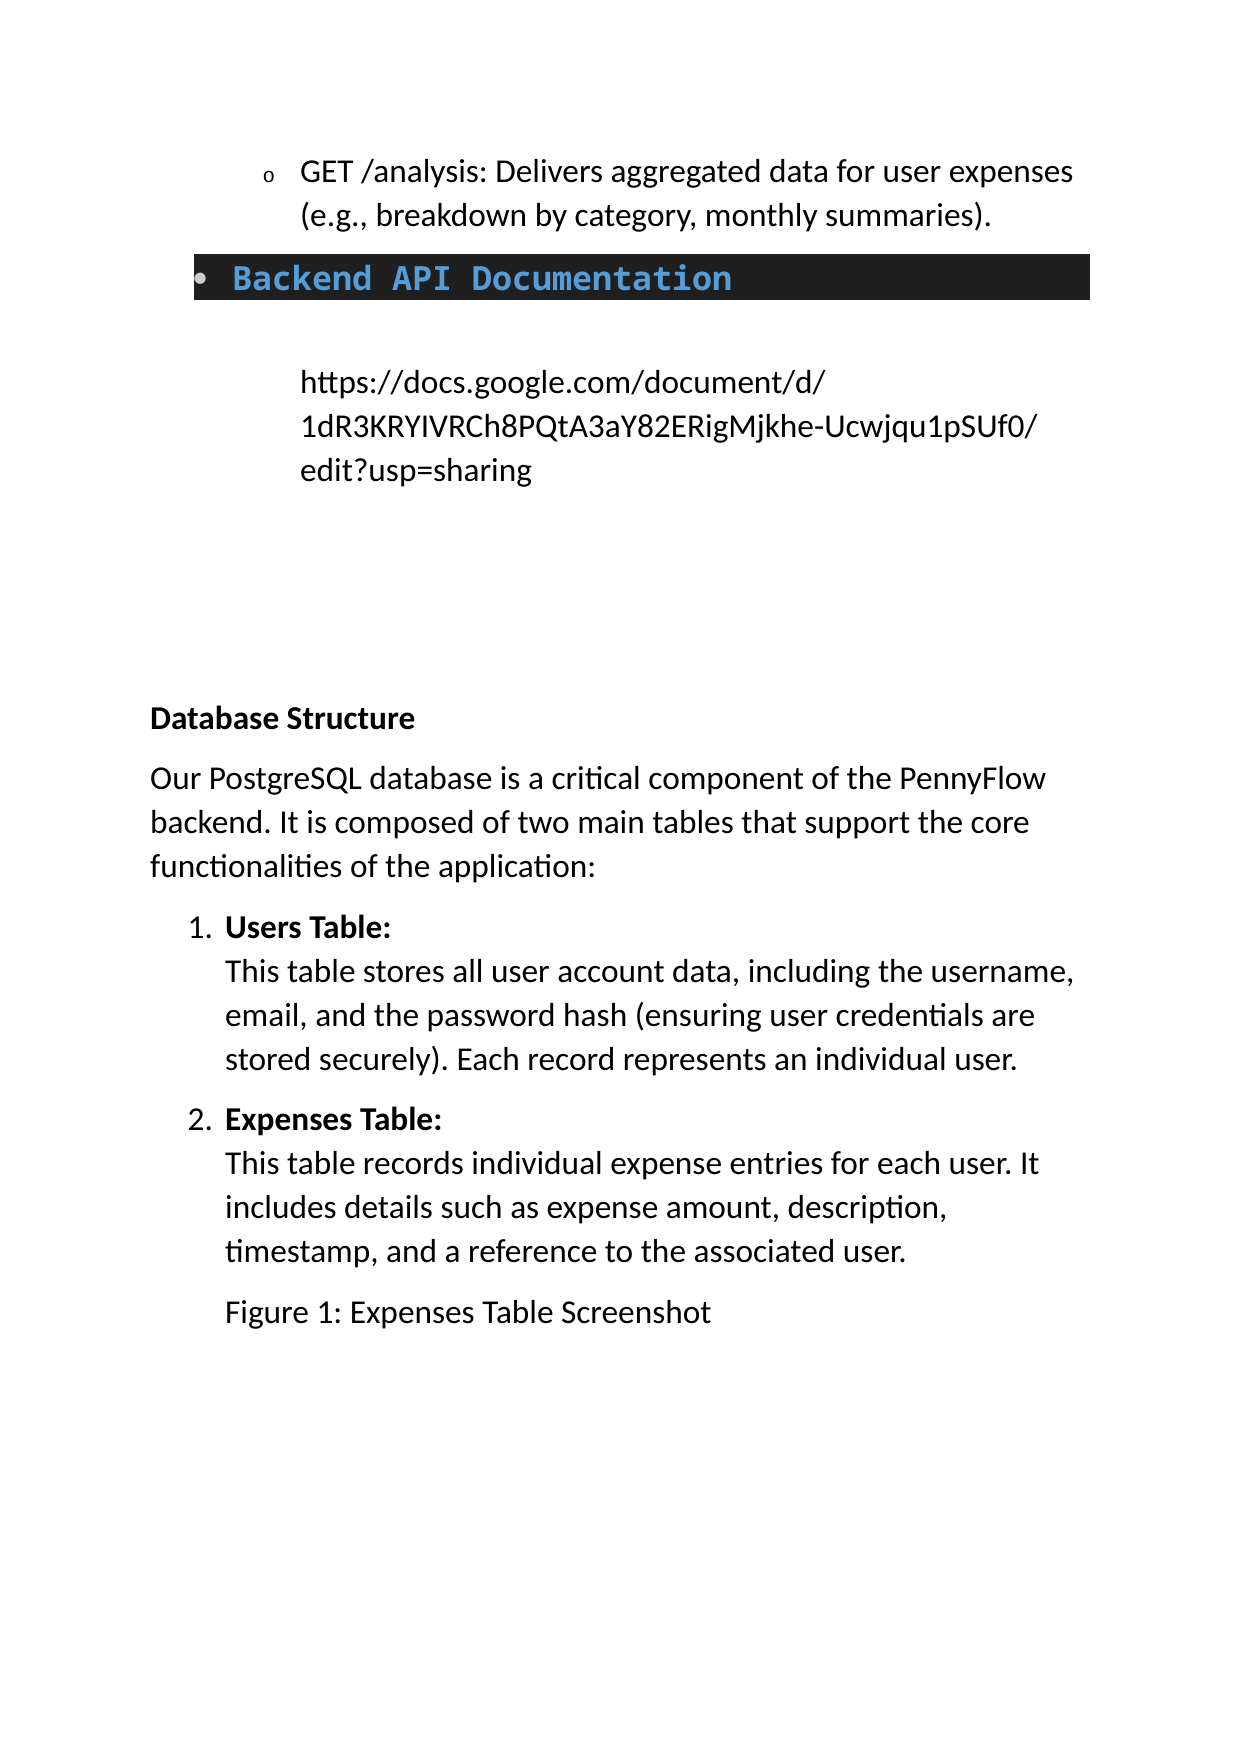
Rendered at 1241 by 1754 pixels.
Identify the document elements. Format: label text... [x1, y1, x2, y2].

text https://docs.google.com/document/d/1dR3KRYIVRCh8PQtA3aY82ERigMjkhe-Ucwjqu1pSUf0/edit?usp=sharing [300, 361, 1090, 489]
text Our PostgreSQL database is a critical component of the PennyFlow backend. It is composed of two main tables that support the core functionalities of the application: [150, 757, 1090, 886]
list Backend API Documentation [194, 254, 1090, 300]
list Users Table: This table stores all user account data, including the username, email, and the password hash (ensuring user credentials are stored securely). Each record represents an individual user. [187, 906, 1090, 1078]
text Figure 1: Expenses Table Screenshot [225, 1291, 1090, 1332]
text Database Structure [150, 697, 1090, 737]
list GET /analysis: Delivers aggregated data for user expenses (e.g., breakdown by category, monthly summaries). [262, 150, 1090, 235]
list Expenses Table: This table records individual expense entries for each user. It includes details such as expense amount, description, timestamp, and a reference to the associated user. [187, 1098, 1090, 1271]
